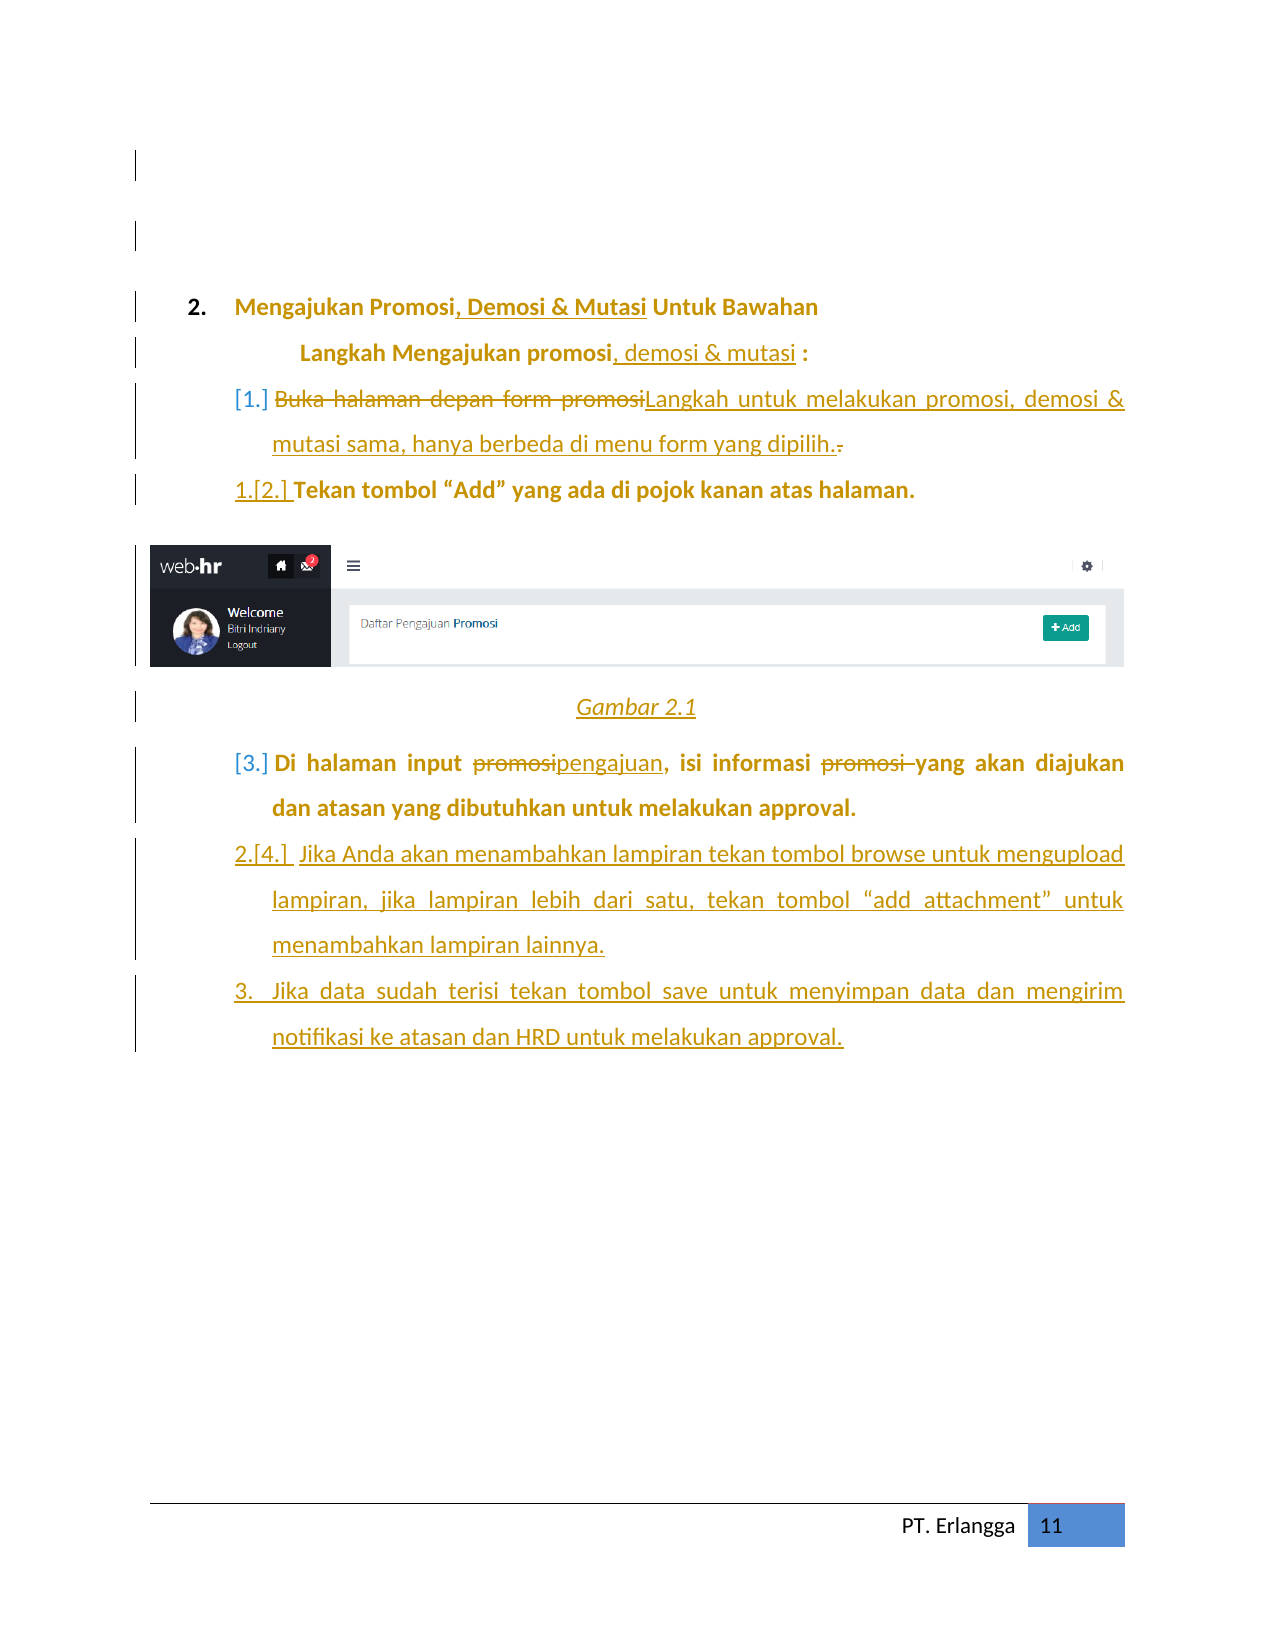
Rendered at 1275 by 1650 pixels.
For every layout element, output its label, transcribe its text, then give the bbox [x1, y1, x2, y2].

list Di halaman input , isi informasi yang akan diajukan dan atasan yang dibutuhkan untuk melakukan approval. [234, 747, 1125, 823]
list Tekan tombol “Add” yang ada di pojok kanan atas halaman. [234, 474, 1125, 505]
picture [150, 545, 1124, 667]
list Mengajukan Promosi Untuk Bawahan [187, 291, 1125, 322]
list Langkah Mengajukan promosi : [234, 337, 1125, 368]
